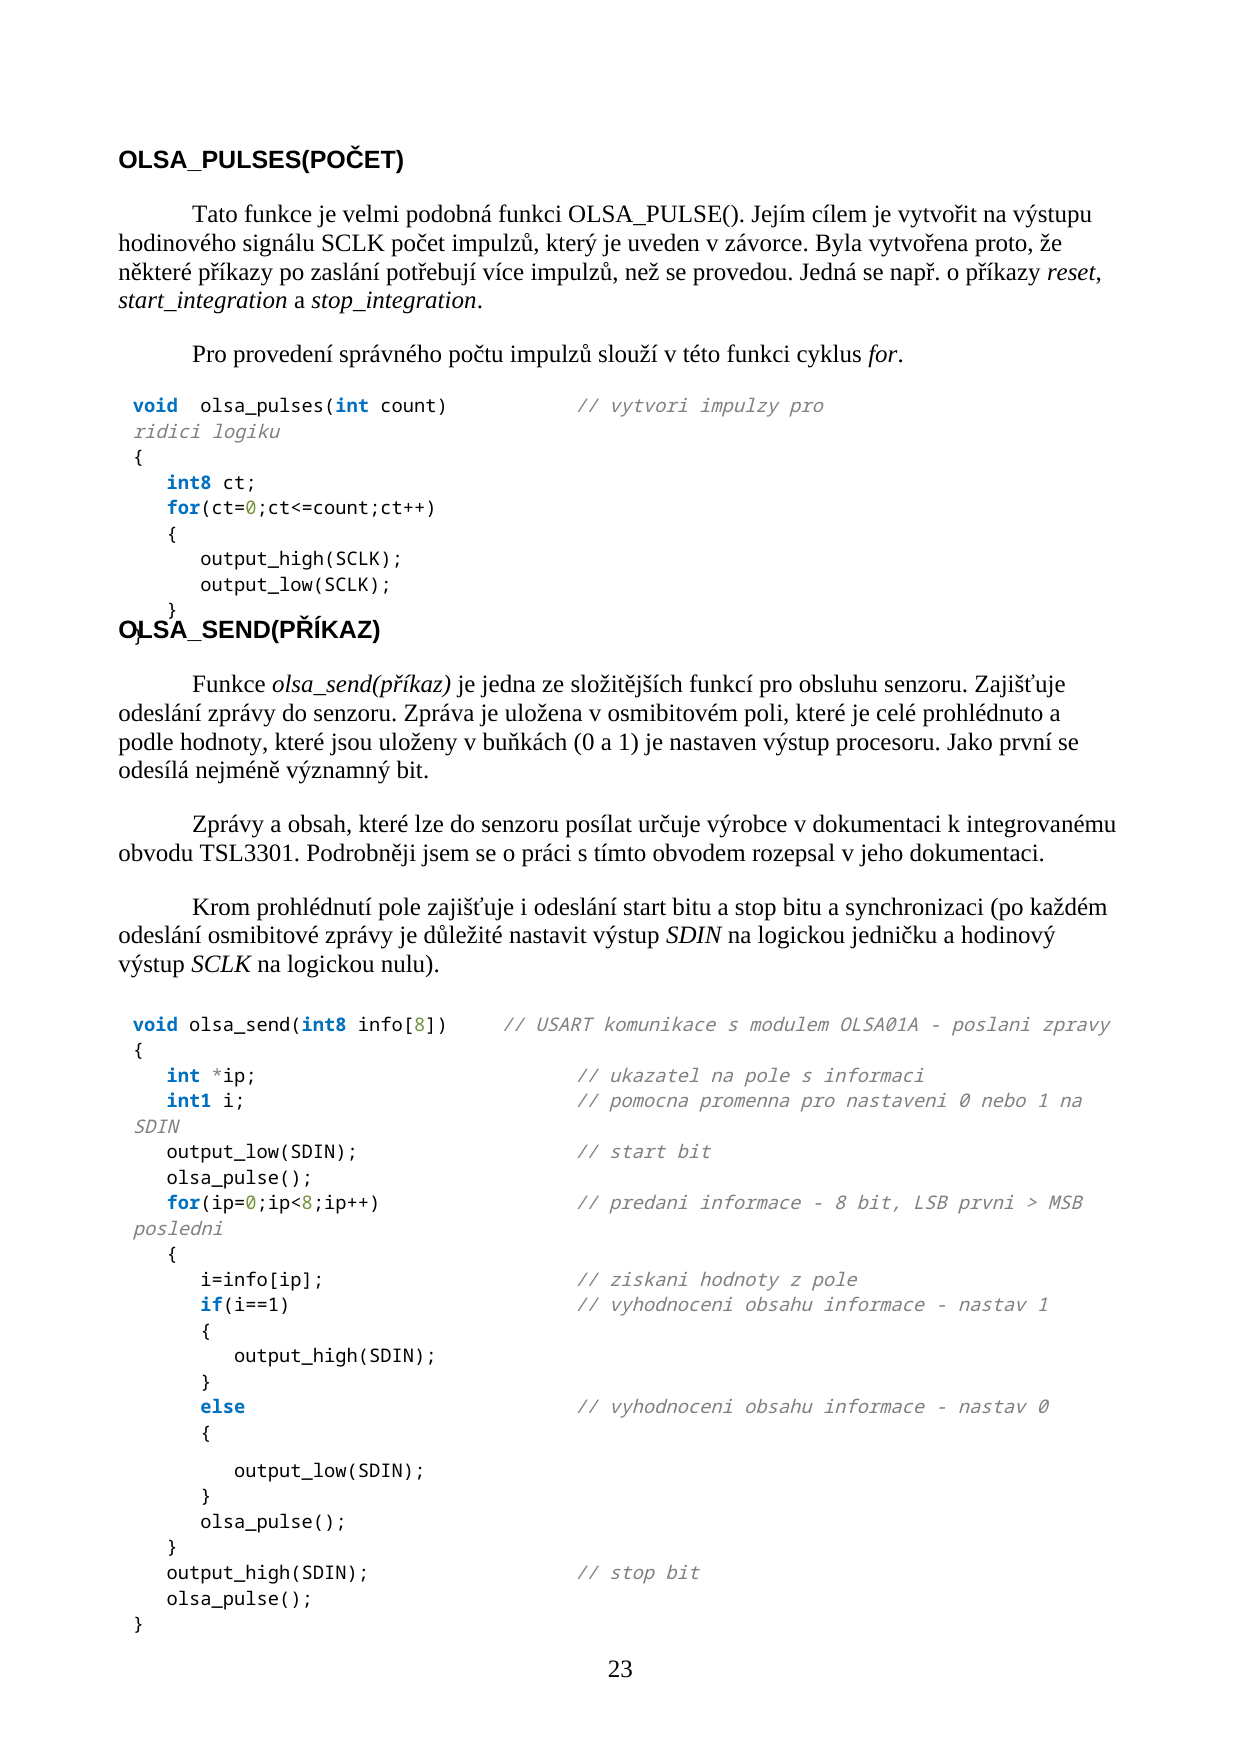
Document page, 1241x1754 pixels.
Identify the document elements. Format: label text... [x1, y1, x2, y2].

text OLSA_PULSES(POČET) [118, 145, 1122, 174]
subtitle Pro provedení správného počtu impulzů slouží v této funkci cyklus for. [118, 339, 1122, 368]
subtitle Zprávy a obsah, které lze do senzoru posílat určuje výrobce v dokumentaci k integrovanému obvodu TSL3301. Podrobněji jsem se o práci s tímto obvodem rozepsal v jeho dokumentaci. [118, 809, 1122, 867]
text OLSA_SEND(PŘÍKAZ) [118, 615, 1122, 644]
subtitle Tato funkce je velmi podobná funkci OLSA_PULSE(). Jejím cílem je vytvořit na výstupu hodinového signálu SCLK počet impulzů, který je uveden v závorce. Byla vytvořena proto, že některé příkazy po zaslání potřebují více impulzů, než se provedou. Jedná se např. o příkazy reset, start_integration a stop_integration. [118, 199, 1122, 314]
subtitle Funkce olsa_send(příkaz) je jedna ze složitějších funkcí pro obsluhu senzoru. Zajišťuje odeslání zprávy do senzoru. Zpráva je uložena v osmibitovém poli, které je celé prohlédnuto a podle hodnoty, které jsou uloženy v buňkách (0 a 1) je nastaven výstup procesoru. Jako první se odesílá nejméně významný bit. [118, 669, 1122, 784]
subtitle Krom prohlédnutí pole zajišťuje i odeslání start bitu a stop bitu a synchronizaci (po každém odeslání osmibitové zprávy je důležité nastavit výstup SDIN na logickou jedničku a hodinový výstup SCLK na logickou nulu). [118, 892, 1122, 978]
